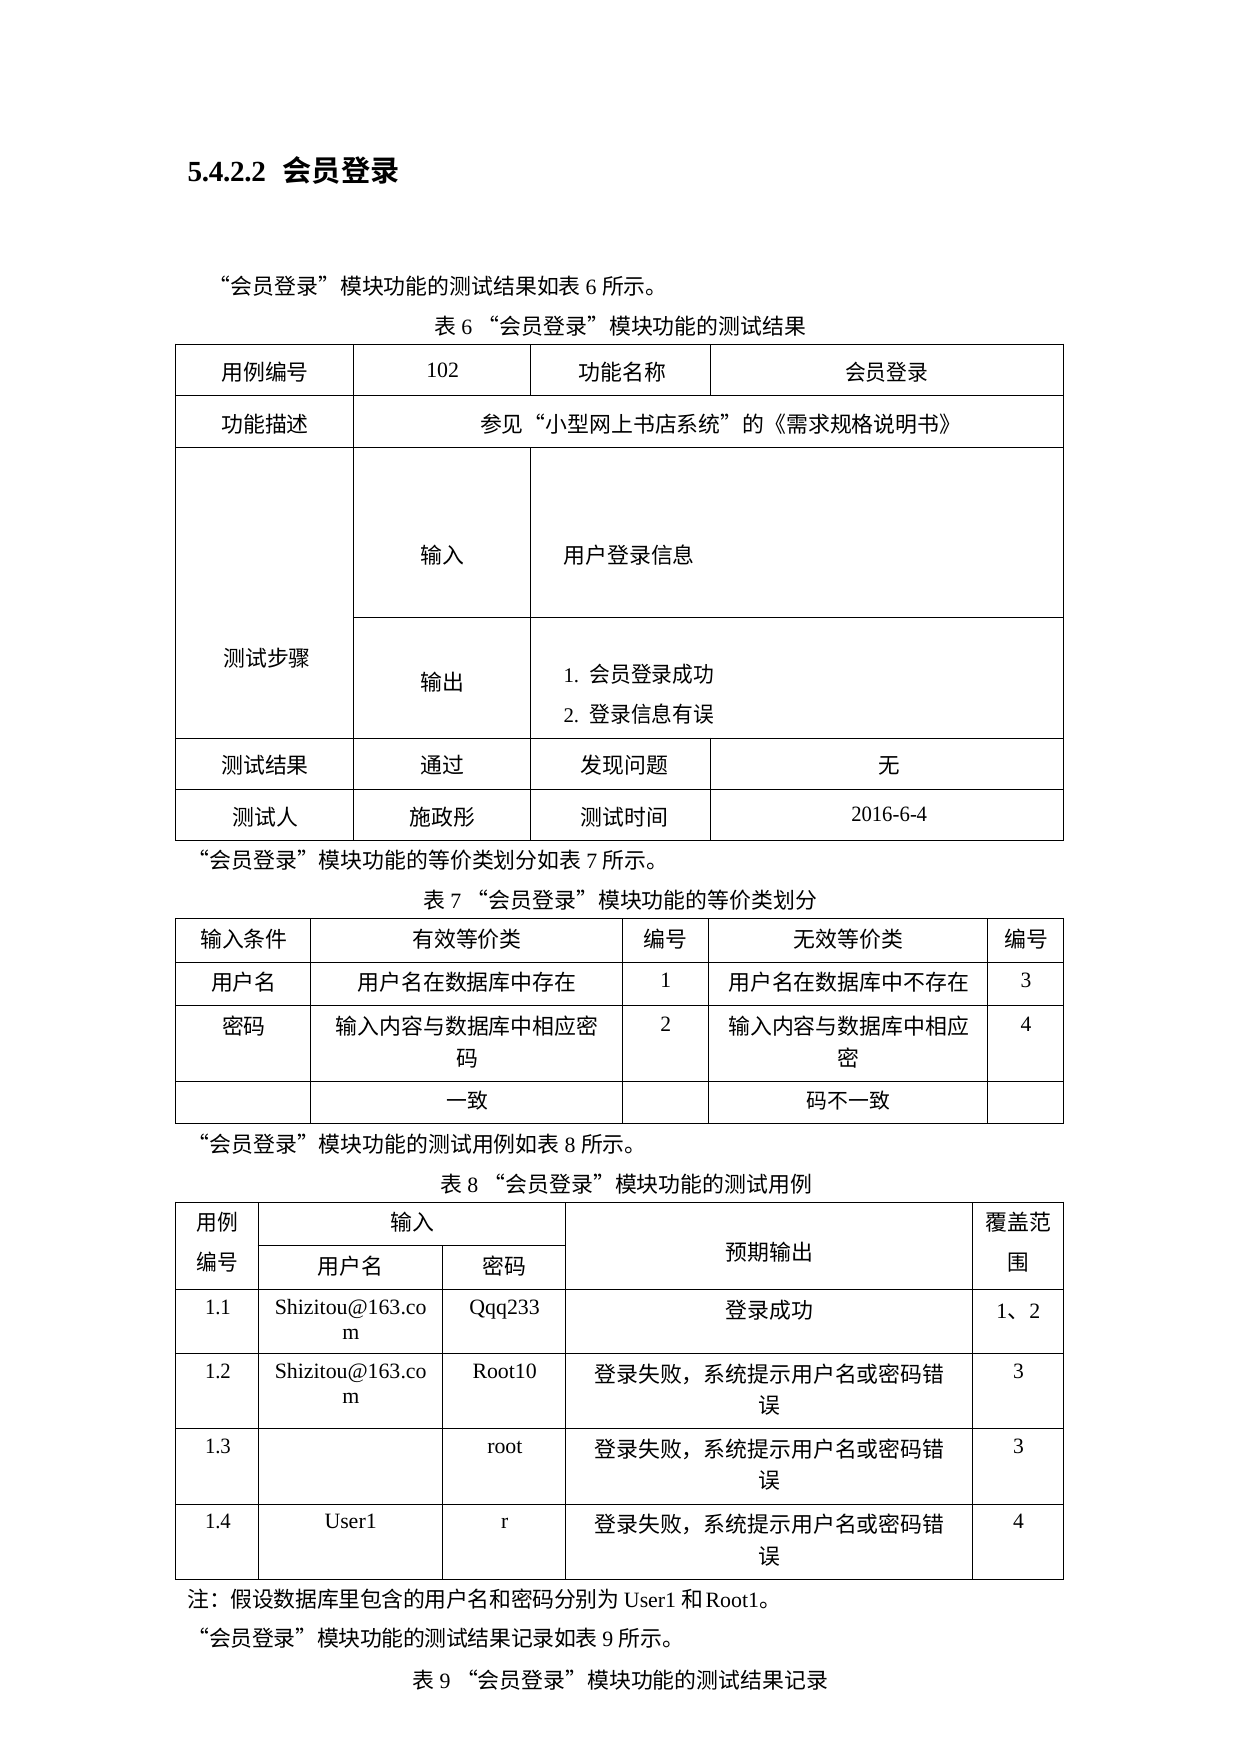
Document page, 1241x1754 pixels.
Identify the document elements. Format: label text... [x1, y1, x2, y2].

table_cell 发现问题 [531, 739, 710, 788]
table_header 覆盖范 围 [973, 1203, 1063, 1289]
table_cell 参见“小型网上书店系统”的《需求规格说明书》 [354, 396, 1063, 447]
table_cell r [443, 1505, 565, 1579]
table_cell 用户登录信息 [531, 448, 1063, 617]
table_cell 2016-6-4 [711, 790, 1063, 839]
table_cell 一致 [311, 1082, 622, 1123]
table_cell 1、2 [973, 1290, 1063, 1353]
table_cell 1.2 [176, 1354, 258, 1428]
table_cell 通过 [354, 739, 530, 788]
text 表 7 “会员登录”模块功能的等价类划分 [204, 883, 1036, 915]
table_cell 4 [973, 1505, 1063, 1579]
text 表 9 “会员登录”模块功能的测试结果记录 [204, 1667, 1036, 1694]
table_cell [176, 1082, 310, 1123]
table_cell 1.1 [176, 1290, 258, 1353]
table_cell 输入内容与数据库中相应密 [709, 1006, 987, 1081]
table_header 编号 [623, 919, 708, 962]
table_cell 3 [973, 1354, 1063, 1428]
text “会员登录”模块功能的等价类划分如表 7 所示。 [187, 843, 1076, 875]
table_cell [988, 1082, 1063, 1123]
table_header 102 [354, 345, 530, 395]
table_cell 登录失败，系统提示用户名或密码错误 [566, 1354, 972, 1428]
table_cell 1.3 [176, 1429, 258, 1503]
table_cell 用户名 [176, 963, 310, 1005]
table_cell 2 [623, 1006, 708, 1081]
table_cell 无 [711, 739, 1063, 788]
table_cell 输入内容与数据库中相应密码 [311, 1006, 622, 1081]
table_header 功能名称 [531, 345, 710, 395]
table_cell Shizitou@163.com [259, 1290, 442, 1353]
table_cell 1.4 [176, 1505, 258, 1579]
table_header 无效等价类 [709, 919, 987, 962]
table_header 输入条件 [176, 919, 310, 962]
table_cell 1 [623, 963, 708, 1005]
text 表 6 “会员登录”模块功能的测试结果 [204, 309, 1036, 340]
table_cell 测试人 [176, 790, 353, 839]
table_cell 功能描述 [176, 396, 353, 447]
table_cell [623, 1082, 708, 1123]
table_cell 3 [988, 963, 1063, 1005]
table_cell 码不一致 [709, 1082, 987, 1123]
table_header 编号 [988, 919, 1063, 962]
table_cell root [443, 1429, 565, 1503]
table_cell 用户名 [259, 1246, 442, 1289]
text “会员登录”模块功能的测试结果如表 6 所示。 [203, 269, 651, 300]
text 注：假设数据库里包含的用户名和密码分别为 User1 和 Root1。“会员登录”模块功能的测试结果记录如表 9 所示。 [187, 1582, 763, 1652]
table_cell 登录成功 [566, 1290, 972, 1353]
table_header 预期输出 [566, 1203, 972, 1289]
table_cell [259, 1429, 442, 1503]
table_cell 测试步骤 [176, 448, 353, 737]
table_header 输入 [259, 1203, 565, 1245]
table_cell 测试结果 [176, 739, 353, 788]
table_cell Shizitou@163.com [259, 1354, 442, 1428]
text “会员登录”模块功能的测试用例如表 8 所示。 [187, 1127, 1076, 1158]
table_cell 输入 [354, 448, 530, 617]
table_cell 测试时间 [531, 790, 710, 839]
table_header 用例编号 [176, 345, 353, 395]
table_header 会员登录 [711, 345, 1063, 395]
table_cell 用户名在数据库中不存在 [709, 963, 987, 1005]
table_header 有效等价类 [311, 919, 622, 962]
subtitle 会员登录 [187, 148, 1076, 190]
table_cell 密码 [176, 1006, 310, 1081]
table_cell 输出 [354, 618, 530, 737]
table_cell Root10 [443, 1354, 565, 1428]
table_cell 登录失败，系统提示用户名或密码错误 [566, 1429, 972, 1503]
table_cell 3 [973, 1429, 1063, 1503]
table_cell 会员登录成功 登录信息有误 [531, 618, 1063, 737]
table_cell 4 [988, 1006, 1063, 1081]
table_cell 用户名在数据库中存在 [311, 963, 622, 1005]
table_cell 登录失败，系统提示用户名或密码错误 [566, 1505, 972, 1579]
table_cell User1 [259, 1505, 442, 1579]
table_cell 施政彤 [354, 790, 530, 839]
table_cell Qqq233 [443, 1290, 565, 1353]
table_header 用例 编号 [176, 1203, 258, 1289]
table_cell 密码 [443, 1246, 565, 1289]
text 表 8 “会员登录”模块功能的测试用例 [440, 1167, 1076, 1198]
